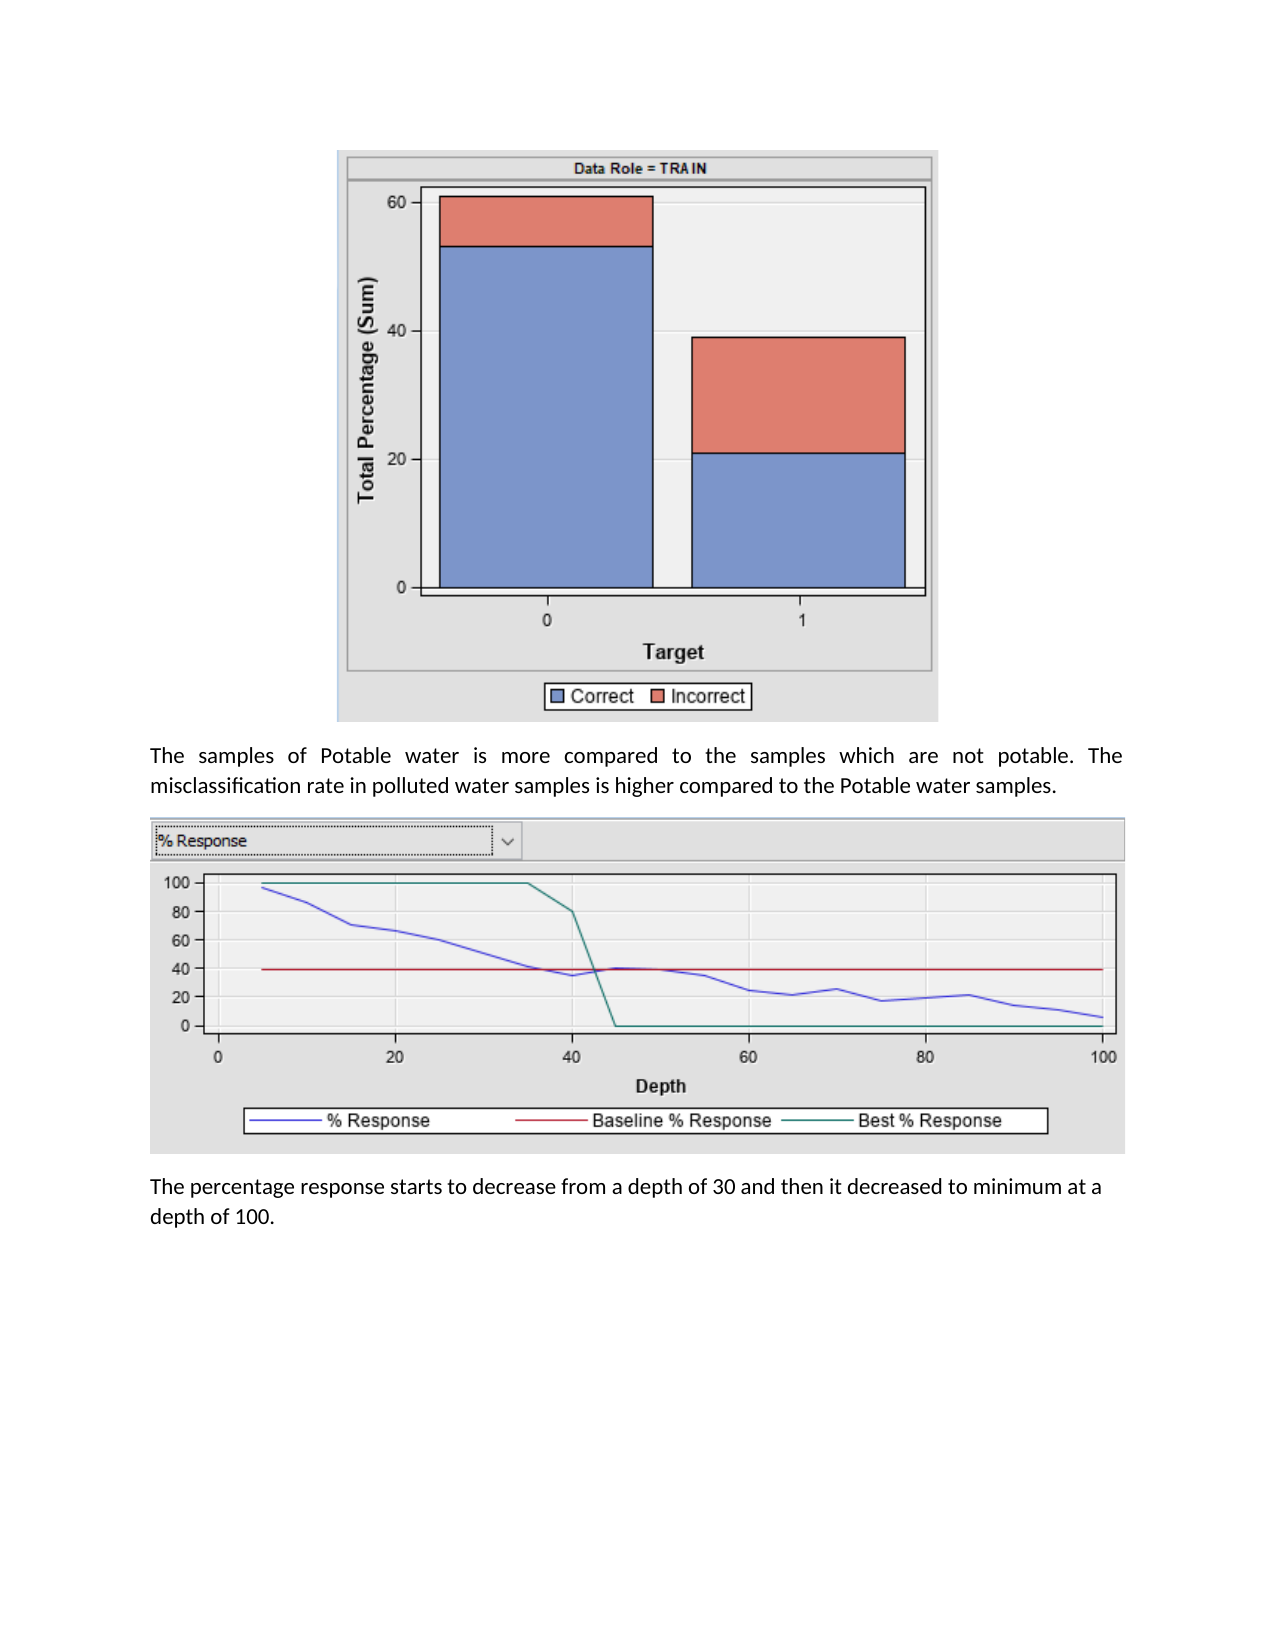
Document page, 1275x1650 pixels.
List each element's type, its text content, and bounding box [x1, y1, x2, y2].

picture [150, 817, 1125, 1154]
text The samples of Potable water is more compared to the samples which are not potable. The misclassification rate in polluted water samples is higher compared to the Potable water samples. [150, 741, 1125, 799]
picture [336, 150, 939, 722]
text The percentage response starts to decrease from a depth of 30 and then it decreased to minimum at a depth of 100. [150, 1172, 1125, 1230]
